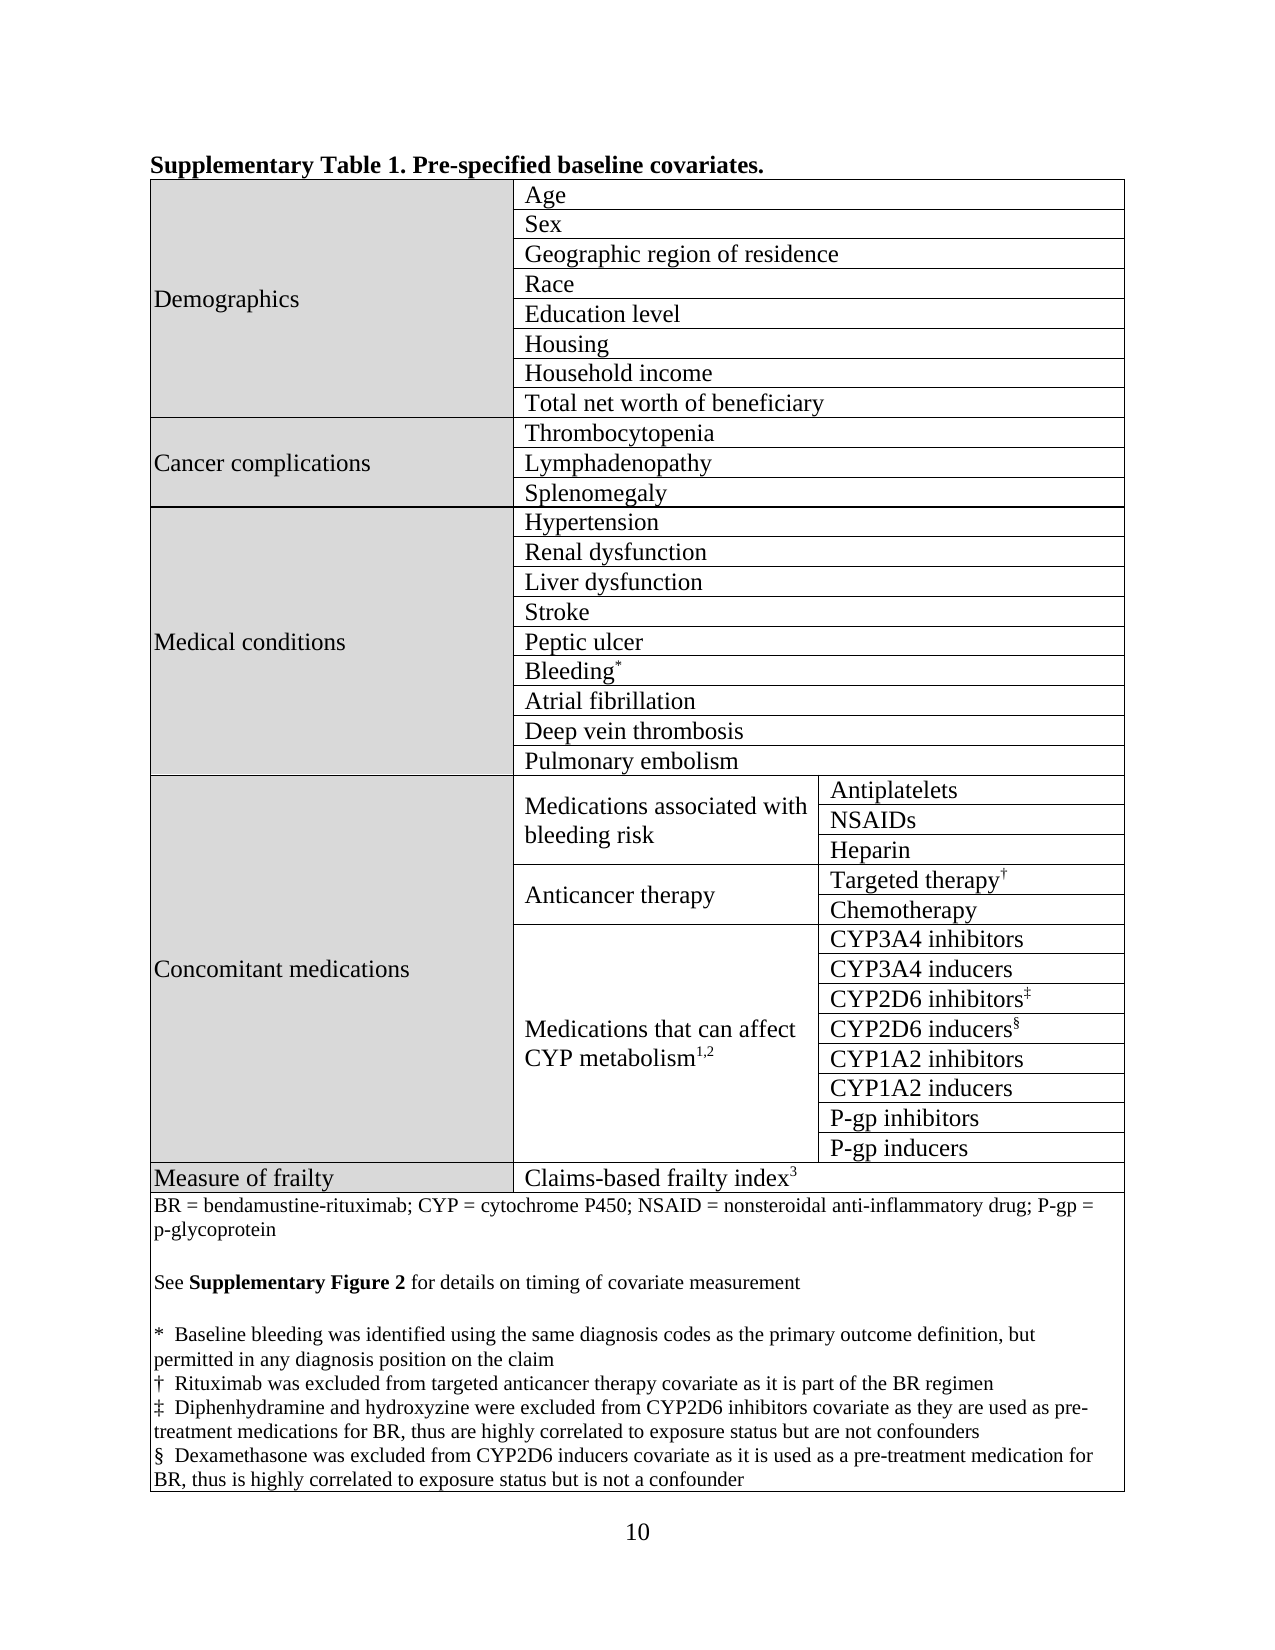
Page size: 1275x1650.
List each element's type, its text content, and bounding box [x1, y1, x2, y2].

table_cell Education level [514, 299, 1124, 328]
table_cell Pulmonary embolism [514, 746, 1124, 774]
table_cell Household income [514, 359, 1124, 387]
table_header Age [514, 180, 1124, 208]
table_cell Peptic ulcer [514, 627, 1124, 655]
table_cell P-gp inducers [819, 1133, 1124, 1162]
table_cell Atrial fibrillation [514, 686, 1124, 715]
table_cell P-gp inhibitors [819, 1103, 1124, 1132]
table_cell CYP3A4 inhibitors [819, 925, 1124, 953]
table_cell Heparin [819, 835, 1124, 864]
table_cell Medications that can affect CYP metabolism1,2 [514, 925, 818, 1162]
table_cell Liver dysfunction [514, 567, 1124, 596]
table_cell Lymphadenopathy [514, 448, 1124, 477]
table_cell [151, 1193, 1124, 1491]
table_cell NSAIDs [819, 805, 1124, 834]
table_cell CYP2D6 inducers§ [819, 1014, 1124, 1043]
table_cell Geographic region of residence [514, 239, 1124, 268]
table_cell Targeted therapy† [819, 865, 1124, 894]
table_cell Concomitant medications [151, 776, 513, 1162]
table_cell Hypertension [514, 508, 1124, 536]
table_cell Stroke [514, 597, 1124, 626]
table_cell CYP3A4 inducers [819, 954, 1124, 983]
table_cell Cancer complications [151, 418, 513, 506]
table_cell CYP1A2 inducers [819, 1074, 1124, 1102]
table_cell Housing [514, 329, 1124, 357]
subtitle Supplementary Table 1. Pre-specified baseline covariates. [150, 150, 1125, 179]
table_cell CYP2D6 inhibitors‡ [819, 984, 1124, 1013]
table_cell Measure of frailty [151, 1163, 513, 1192]
table_cell Medications associated with bleeding risk [514, 776, 818, 864]
table_cell Bleeding* [514, 656, 1124, 685]
table_cell Race [514, 269, 1124, 298]
table_cell Renal dysfunction [514, 537, 1124, 566]
table_cell Deep vein thrombosis [514, 716, 1124, 745]
table_cell CYP1A2 inhibitors [819, 1044, 1124, 1072]
table_header Demographics [151, 180, 513, 417]
table_cell Thrombocytopenia [514, 418, 1124, 447]
table_cell Medical conditions [151, 508, 513, 774]
table_cell Antiplatelets [819, 776, 1124, 804]
table_cell Total net worth of beneficiary [514, 388, 1124, 417]
table_cell Claims-based frailty index3 [514, 1163, 1124, 1192]
table_cell Anticancer therapy [514, 865, 818, 923]
table_cell Sex [514, 210, 1124, 238]
table_cell Chemotherapy [819, 895, 1124, 923]
table_cell Splenomegaly [514, 478, 1124, 506]
